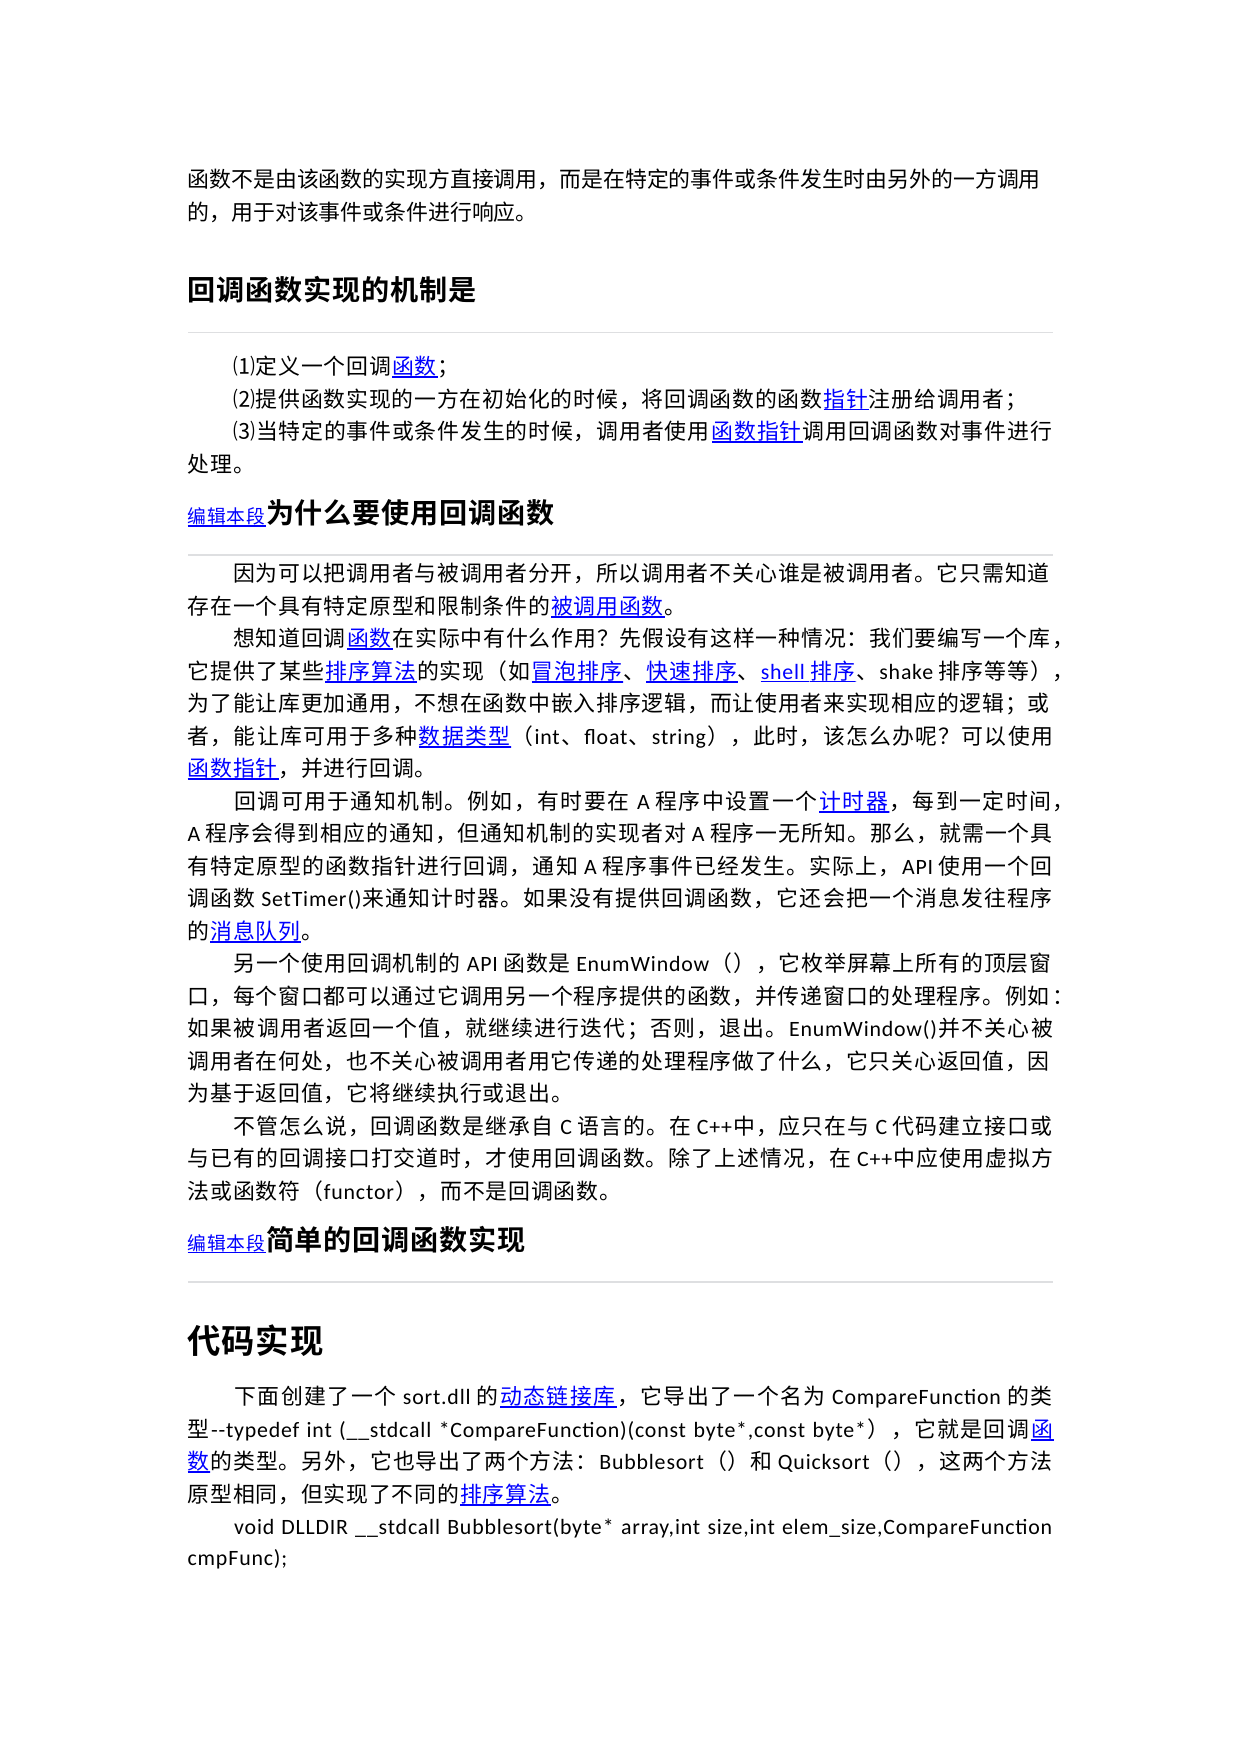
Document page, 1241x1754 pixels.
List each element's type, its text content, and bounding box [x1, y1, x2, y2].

subtitle 代码实现 [187, 1306, 1053, 1371]
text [187, 162, 1053, 227]
subtitle 编辑本段简单的回调函数实现 [187, 1206, 1053, 1283]
text 不管怎么说，回调函数是继承自C语言的。在C++中，应只在与C代码建立接口或与已有的回调接口打交道时，才使用回调函数。除了上述情况，在C++中应使用虚拟方法或函数符（functor），而不是回调函数。 [187, 1108, 1053, 1206]
text ⑴定义一个回调函数； [187, 349, 1053, 381]
text 因为可以把调用者与被调用者分开，所以调用者不关心谁是被调用者。它只需知道存在一个具有特定原型和限制条件的被调用函数。 [187, 556, 1053, 621]
text ⑵提供函数实现的一方在初始化的时候，将回调函数的函数指针注册给调用者； [187, 381, 1053, 414]
subtitle 回调函数实现的机制是 [187, 256, 1053, 333]
subtitle 编辑本段为什么要使用回调函数 [187, 479, 1053, 556]
text 下面创建了一个sort.dll的动态链接库，它导出了一个名为CompareFunction的类型--typedef int (__stdcall *CompareFunction)(const byte*,const byte*），它就是回调函数的类型。另外，它也导出了两个方法：Bubblesort（）和Quicksort（），这两个方法原型相同，但实现了不同的排序算法。 [187, 1379, 1053, 1509]
text ⑶当特定的事件或条件发生的时候，调用者使用函数指针调用回调函数对事件进行处理。 [187, 414, 1053, 479]
text 回调可用于通知机制。例如，有时要在A程序中设置一个计时器，每到一定时间，A程序会得到相应的通知，但通知机制的实现者对A程序一无所知。那么，就需一个具有特定原型的函数指针进行回调，通知A程序事件已经发生。实际上，API使用一个回调函数SetTimer()来通知计时器。如果没有提供回调函数，它还会把一个消息发往程序的消息队列。 [187, 783, 1053, 946]
text void DLLDIR __stdcall Bubblesort(byte* array,int size,int elem_size,CompareFunction cmpFunc); [187, 1509, 1053, 1574]
text 想知道回调函数在实际中有什么作用？先假设有这样一种情况：我们要编写一个库，它提供了某些排序算法的实现（如冒泡排序、快速排序、shell排序、shake排序等等），为了能让库更加通用，不想在函数中嵌入排序逻辑，而让使用者来实现相应的逻辑；或者，能让库可用于多种数据类型（int、float、string），此时，该怎么办呢？可以使用函数指针，并进行回调。 [187, 621, 1053, 783]
text 另一个使用回调机制的API函数是EnumWindow（），它枚举屏幕上所有的顶层窗口，每个窗口都可以通过它调用另一个程序提供的函数，并传递窗口的处理程序。例如：如果被调用者返回一个值，就继续进行迭代；否则，退出。EnumWindow()并不关心被调用者在何处，也不关心被调用者用它传递的处理程序做了什么，它只关心返回值，因为基于返回值，它将继续执行或退出。 [187, 946, 1053, 1108]
